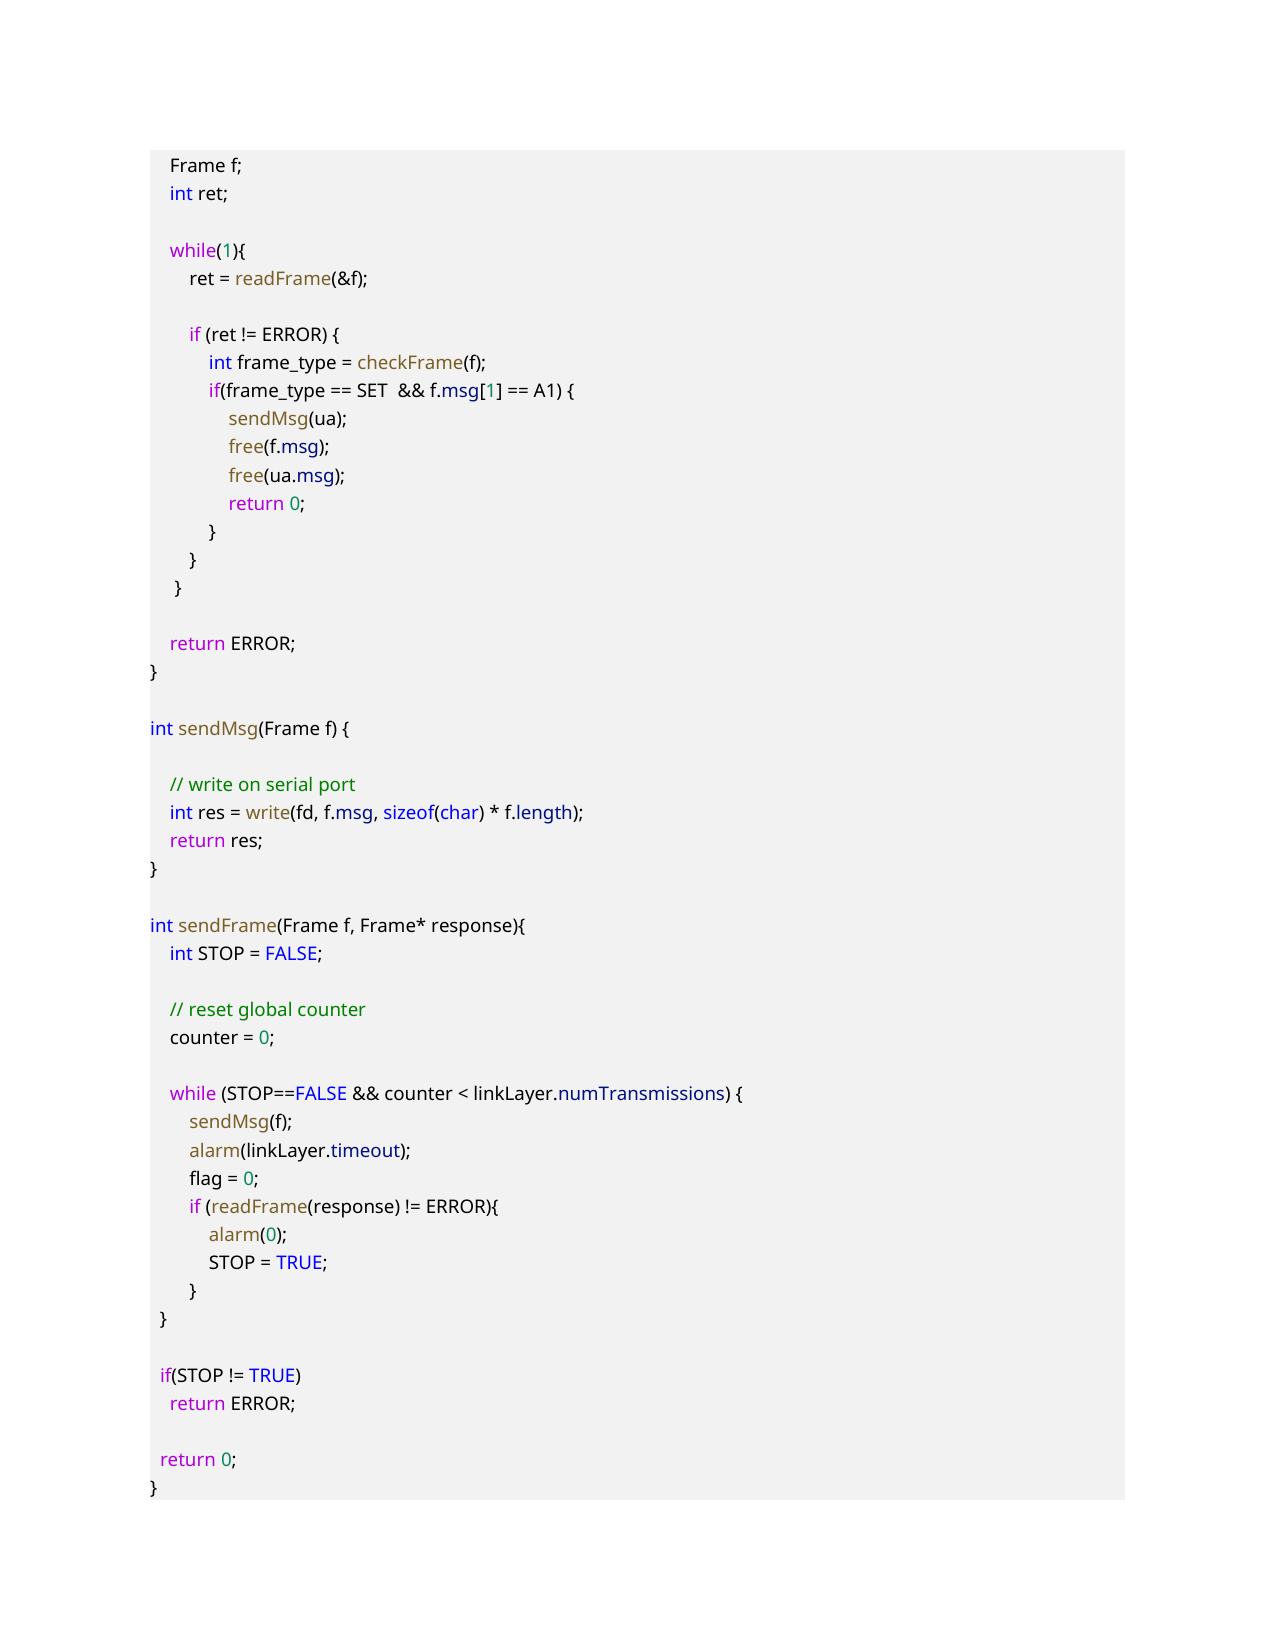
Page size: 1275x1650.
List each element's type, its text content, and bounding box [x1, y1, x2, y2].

text alarm(0); [150, 1219, 1125, 1247]
text return ERROR; [150, 1387, 1125, 1416]
text } [150, 1472, 1125, 1500]
text // write on serial port [150, 769, 1125, 797]
text free(ua.msg); [150, 459, 1125, 487]
text } [150, 853, 1125, 881]
text if (readFrame(response) != ERROR){ [150, 1191, 1125, 1219]
text return res; [150, 825, 1125, 853]
text int sendFrame(Frame f, Frame* response){ [150, 909, 1125, 937]
text int ret; [150, 178, 1125, 206]
text counter = 0; [150, 1022, 1125, 1050]
text STOP = TRUE; [150, 1247, 1125, 1275]
text int frame_type = checkFrame(f); [150, 347, 1125, 375]
text int sendMsg(Frame f) { [150, 712, 1125, 741]
text return 0; [150, 1444, 1125, 1472]
text return ERROR; [150, 628, 1125, 656]
text int res = write(fd, f.msg, sizeof(char) * f.length); [150, 797, 1125, 825]
text sendMsg(ua); [150, 403, 1125, 431]
text flag = 0; [150, 1162, 1125, 1191]
text } [150, 1303, 1125, 1331]
text } [150, 572, 1125, 600]
text } [150, 656, 1125, 684]
text return 0; [150, 487, 1125, 516]
text if(STOP != TRUE) [150, 1359, 1125, 1387]
text alarm(linkLayer.timeout); [150, 1134, 1125, 1162]
text // reset global counter [150, 994, 1125, 1022]
text while(1){ [150, 234, 1125, 262]
text free(f.msg); [150, 431, 1125, 459]
text sendMsg(f); [150, 1106, 1125, 1134]
text ret = readFrame(&f); [150, 262, 1125, 291]
text if (ret != ERROR) { [150, 319, 1125, 347]
text while (STOP==FALSE && counter < linkLayer.numTransmissions) { [150, 1078, 1125, 1106]
text } [150, 1275, 1125, 1303]
text } [150, 516, 1125, 544]
text } [150, 544, 1125, 572]
text if(frame_type == SET && f.msg[1] == A1) { [150, 375, 1125, 403]
text int STOP = FALSE; [150, 937, 1125, 966]
text Frame f; [150, 150, 1125, 178]
